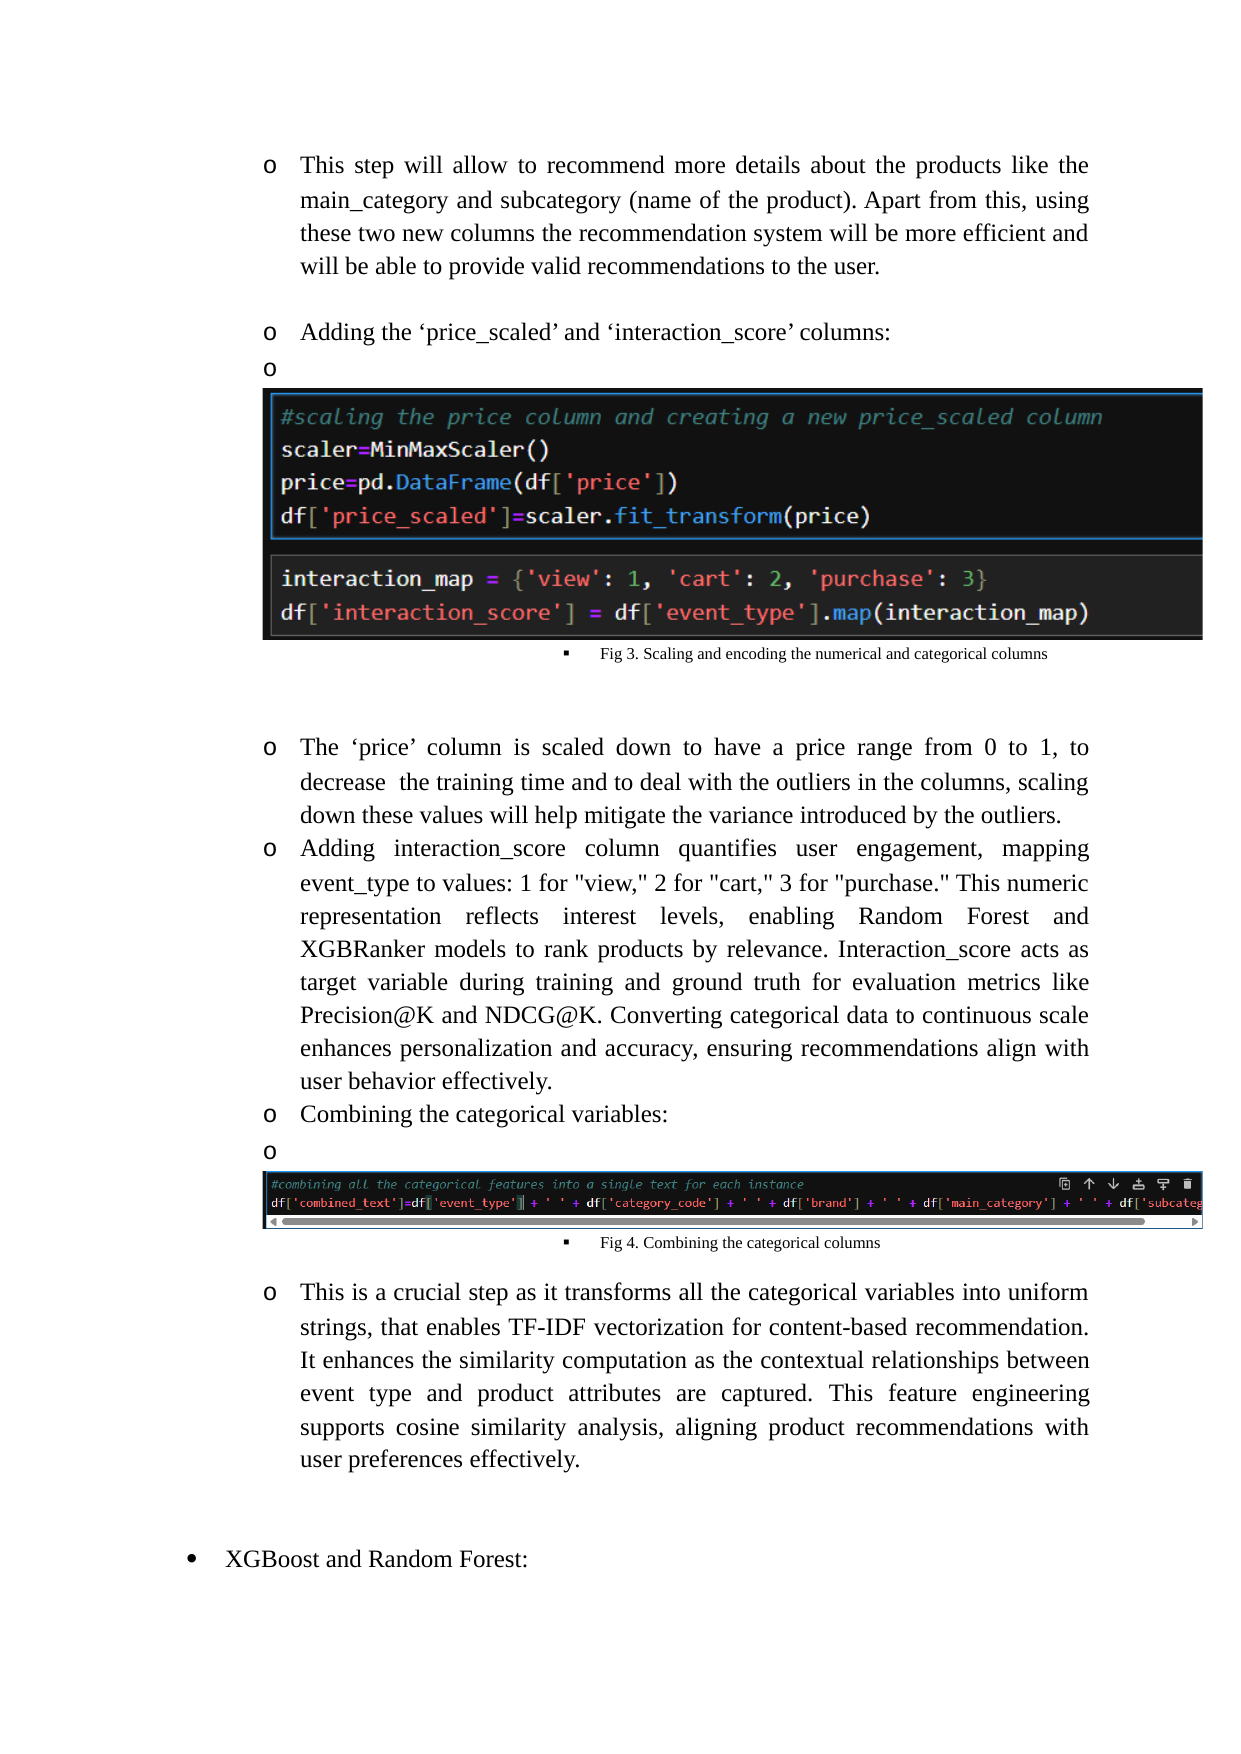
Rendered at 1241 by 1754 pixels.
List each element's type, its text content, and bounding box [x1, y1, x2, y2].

picture [262, 1171, 1203, 1229]
list XGBoost and Random Forest: [187, 1544, 1090, 1573]
list This is a crucial step as it transforms all the categorical variables into uniform strings, that enables TF-IDF vectorization for content-based recommendation. It enhances the similarity computation as the contextual relationships between event type and product attributes are captured. This feature engineering supports cosine similarity analysis, aligning product recommendations with user preferences effectively. [262, 1277, 1090, 1473]
picture [262, 388, 1203, 640]
list Combining the categorical variables: [262, 1099, 1090, 1130]
list This step will allow to recommend more details about the products like the main_category and subcategory (name of the product). Apart from this, using these two new columns the recommendation system will be more efficient and will be able to provide valid recommendations to the user. [262, 150, 1090, 280]
list Adding interaction_score column quantifies user engagement, mapping event_type to values: 1 for "view," 2 for "cart," 3 for "purchase." This numeric representation reflects interest levels, enabling Random Forest and XGBRanker models to rank products by relevance. Interaction_score acts as target variable during training and ground truth for evaluation metrics like Precision@K and NDCG@K. Converting categorical data to continuous scale enhances personalization and accuracy, ensuring recommendations align with user behavior effectively. [262, 833, 1090, 1095]
list Fig 3. Scaling and encoding the numerical and categorical columns [562, 644, 1090, 663]
list Fig 4. Combining the categorical columns [562, 1233, 1090, 1253]
list The ‘price’ column is scaled down to have a price range from 0 to 1, to decrease the training time and to deal with the outliers in the columns, scaling down these values will help mitigate the variance introduced by the outliers. [262, 732, 1090, 829]
list Adding the ‘price_scaled’ and ‘interaction_score’ columns: [262, 317, 1090, 348]
